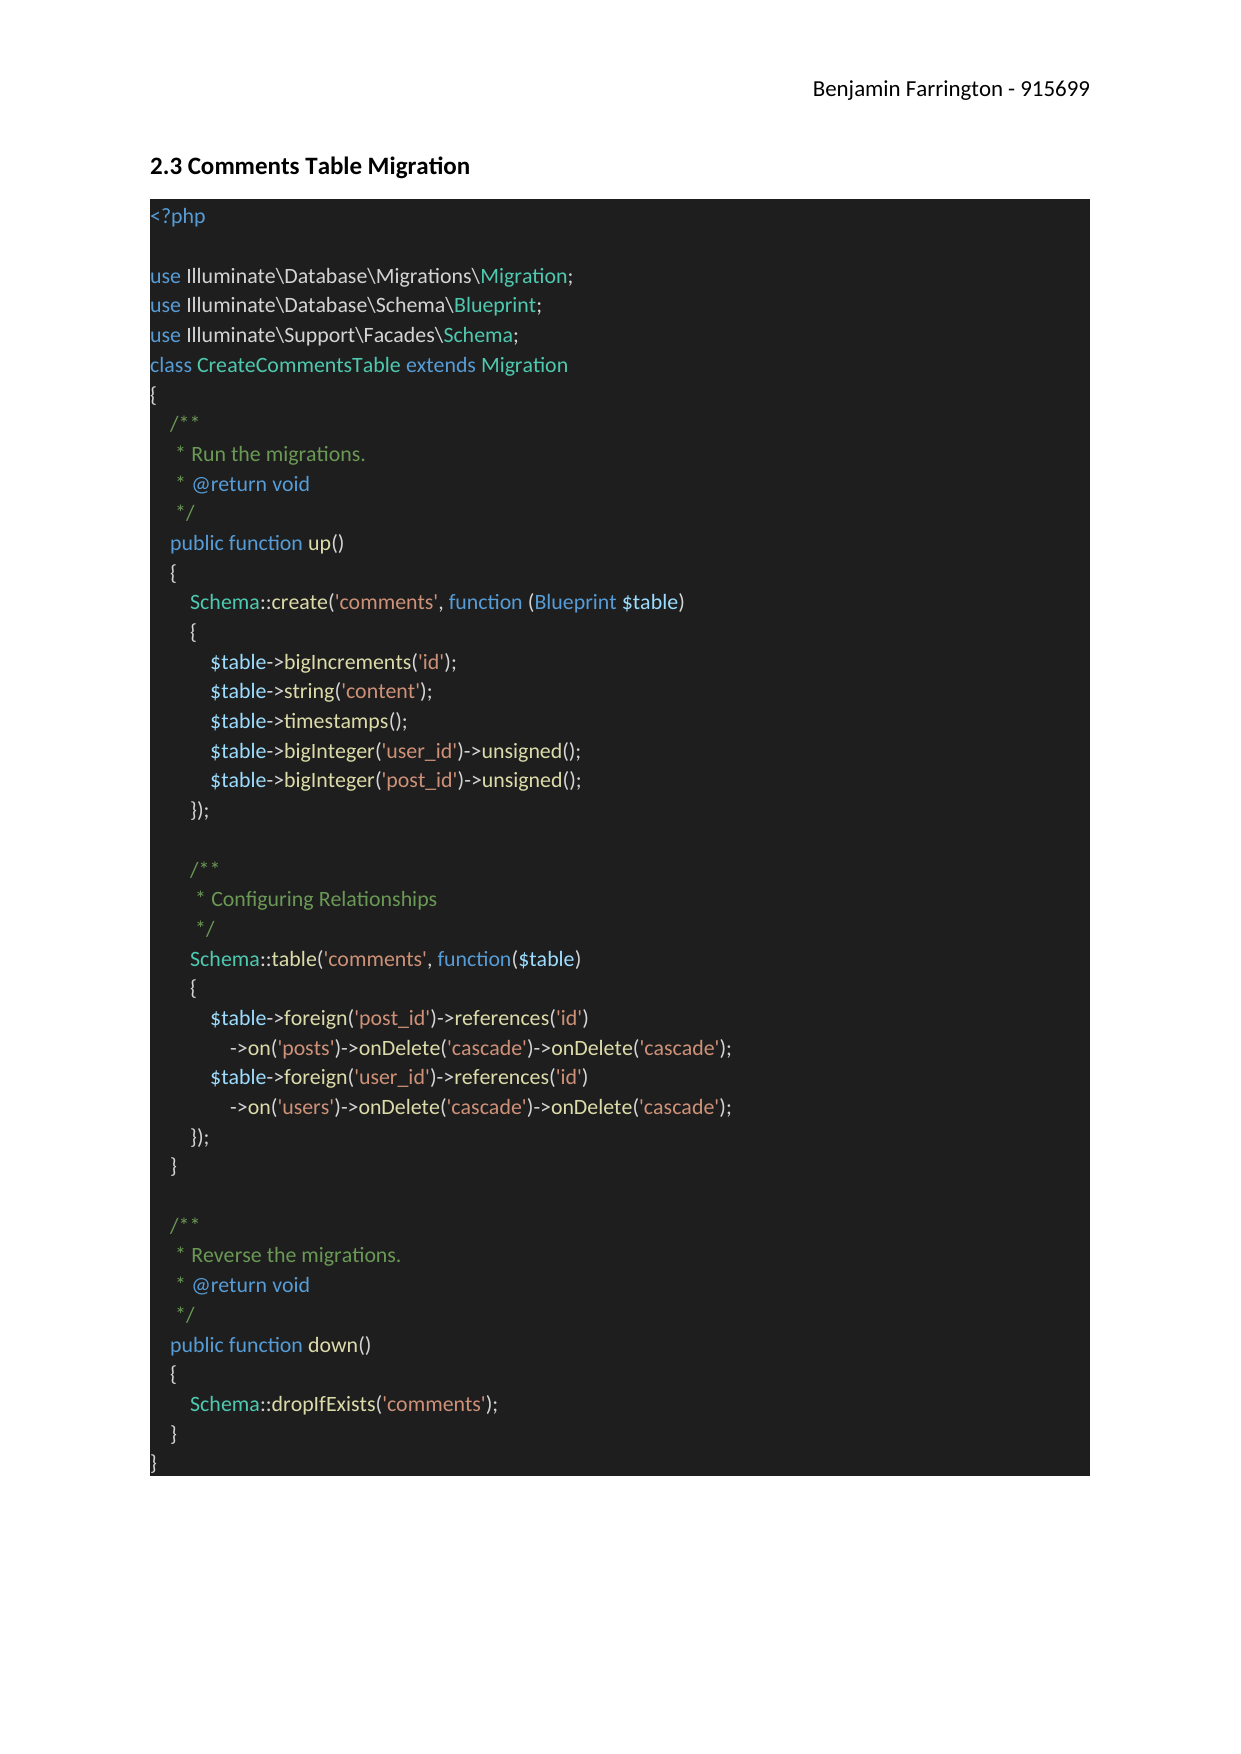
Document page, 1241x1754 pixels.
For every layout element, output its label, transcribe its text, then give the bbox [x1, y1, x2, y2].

text }); [150, 793, 1090, 823]
text public function up() [150, 526, 1090, 556]
text <?php [150, 199, 1090, 229]
text /** [150, 853, 1090, 882]
text } [150, 1149, 1090, 1179]
text { [150, 378, 1090, 407]
text $table->bigInteger('user_id')->unsigned(); [150, 734, 1090, 764]
text ->on('users')->onDelete('cascade')->onDelete('cascade'); [150, 1090, 1090, 1120]
text */ [150, 1298, 1090, 1328]
text Schema::dropIfExists('comments'); [150, 1387, 1090, 1417]
text } [150, 1446, 1090, 1476]
text $table->string('content'); [150, 674, 1090, 704]
text { [150, 556, 1090, 586]
text */ [150, 496, 1090, 526]
text } [150, 1417, 1090, 1446]
text { [150, 1357, 1090, 1387]
text * @return void [150, 1268, 1090, 1298]
text class CreateCommentsTable extends Migration [150, 348, 1090, 378]
text Schema::create('comments', function (Blueprint $table) [150, 586, 1090, 615]
text * Reverse the migrations. [150, 1239, 1090, 1268]
text use Illuminate\Database\Schema\Blueprint; [150, 289, 1090, 318]
text */ [150, 912, 1090, 942]
text ->on('posts')->onDelete('cascade')->onDelete('cascade'); [150, 1031, 1090, 1061]
text { [150, 615, 1090, 645]
text * Run the migrations. [150, 437, 1090, 467]
text use Illuminate\Database\Migrations\Migration; [150, 259, 1090, 289]
text $table->foreign('user_id')->references('id') [150, 1061, 1090, 1090]
text Schema::table('comments', function($table) [150, 942, 1090, 971]
text $table->foreign('post_id')->references('id') [150, 1001, 1090, 1031]
text $table->bigIncrements('id'); [150, 645, 1090, 674]
text $table->bigInteger('post_id')->unsigned(); [150, 764, 1090, 793]
text 2.3 Comments Table Migration [150, 150, 1090, 181]
text public function down() [150, 1328, 1090, 1357]
text { [150, 971, 1090, 1001]
text * Configuring Relationships [150, 882, 1090, 912]
text * @return void [150, 467, 1090, 496]
text /** [150, 407, 1090, 437]
text }); [150, 1120, 1090, 1149]
text use Illuminate\Support\Facades\Schema; [150, 318, 1090, 348]
text $table->timestamps(); [150, 704, 1090, 734]
text /** [150, 1209, 1090, 1239]
